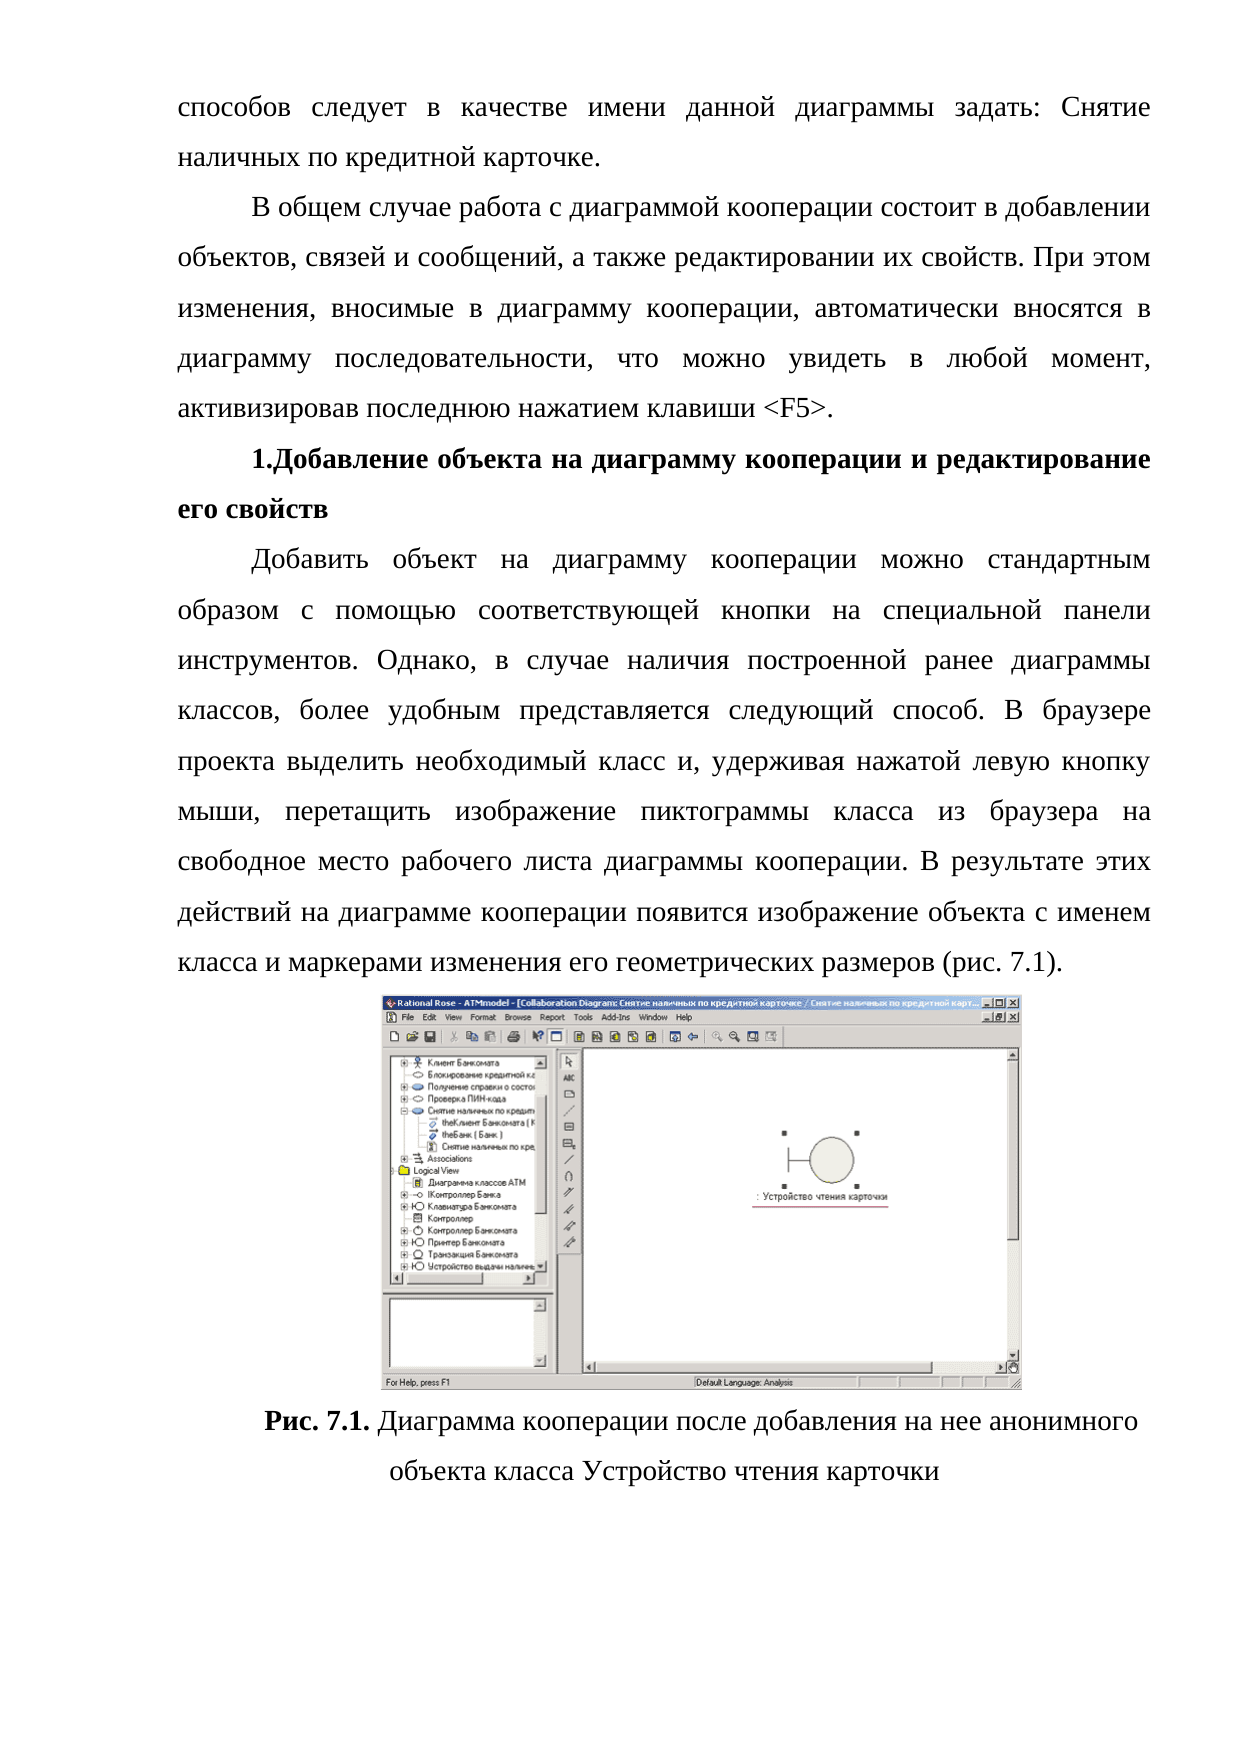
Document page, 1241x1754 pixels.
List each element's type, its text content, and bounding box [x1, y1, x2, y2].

text Рис. 7.1. Диаграмма кооперации после добавления на нее анонимного объекта класса Устройство чтения карточки [177, 1403, 1152, 1487]
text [177, 89, 1152, 172]
picture [380, 994, 1022, 1390]
text 1.Добавление объекта на диаграмму кооперации и редактирование его свойств [177, 441, 1152, 525]
text В общем случае работа с диаграммой кооперации состоит в добавлении объектов, связей и сообщений, а также редактировании их свойств. При этом изменения, вносимые в диаграмму кооперации, автоматически вносятся в диаграмму последовательности, что можно увидеть в любой момент, активизировав последнюю нажатием клавиши <F5>. [177, 189, 1152, 424]
text Добавить объект на диаграмму кооперации можно стандартным образом с помощью соответствующей кнопки на специальной панели инструментов. Однако, в случае наличия построенной ранее диаграммы классов, более удобным представляется следующий способ. В браузере проекта выделить необходимый класс и, удерживая нажатой левую кнопку мыши, перетащить изображение пиктограммы класса из браузера на свободное место рабочего листа диаграммы кооперации. В результате этих действий на диаграмме кооперации появится изображение объекта с именем класса и маркерами изменения его геометрических размеров (рис. 7.1). [177, 541, 1152, 977]
